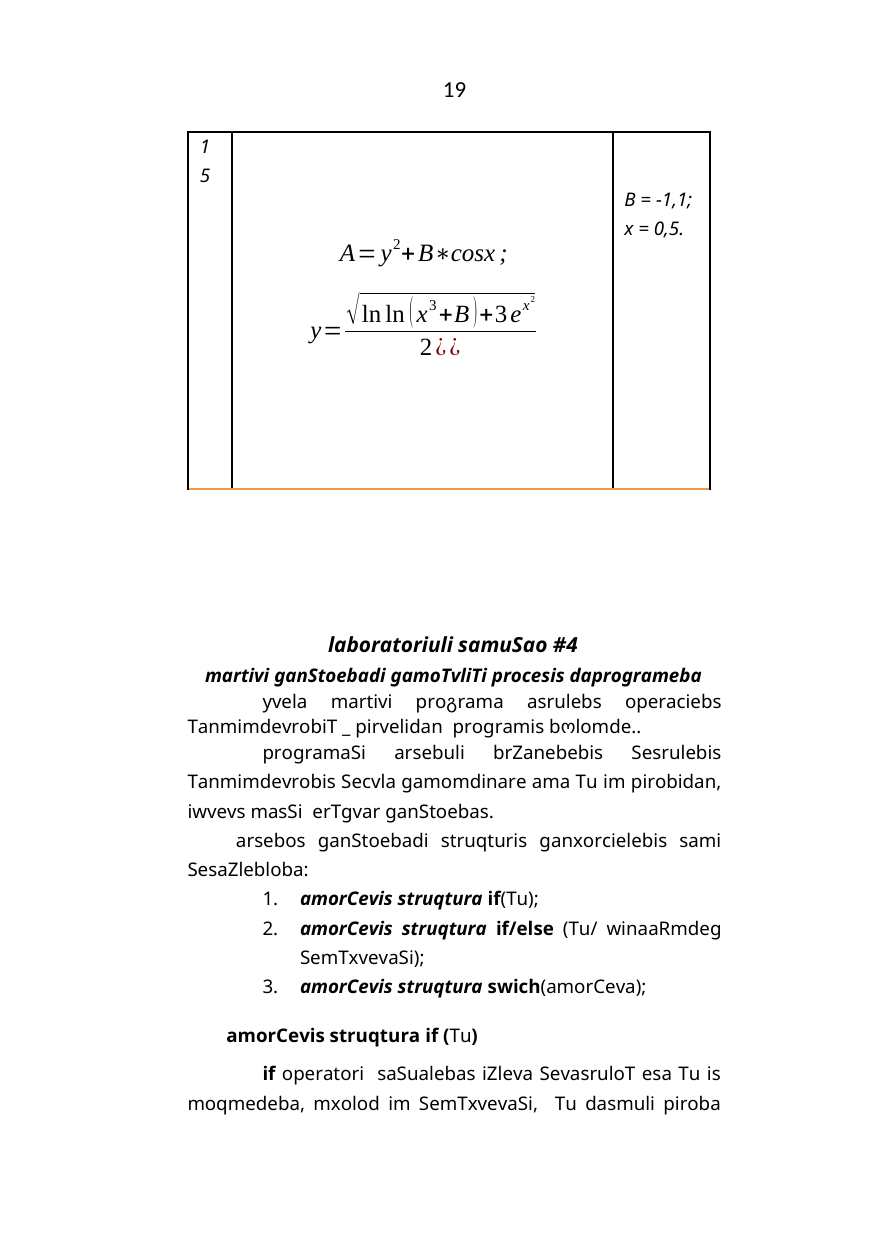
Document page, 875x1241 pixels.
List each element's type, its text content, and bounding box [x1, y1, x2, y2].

list amorCevis struqtura if/else (Tu/ winaaRmdeg SemTxvevaSi); [262, 915, 721, 970]
text yvela martivi prorama asrulebs operaciebs TanmimdevrobiT _ pirvelidan programis blomde.. [187, 688, 721, 739]
list amorCevis struqtura swich(amorCeva); [262, 973, 721, 999]
table_cell 15 [189, 133, 231, 488]
table_cell B = -1,1; x = 0,5. [614, 133, 709, 488]
list amorCevis struqtura if(Tu); [262, 886, 721, 911]
text arsebos ganStoebadi struqturis ganxorcielebis sami SesaZlebloba: [187, 827, 721, 882]
text laboratoriuli samuSao #4 [187, 630, 721, 659]
text programaSi arsebuli brZanebebis Sesrulebis Tanmimdevrobis Secvla gamomdinare ama Tu im pirobidan, iwvevs masSi erTgvar ganStoebas. [187, 739, 721, 823]
table_cell [233, 133, 612, 488]
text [187, 1061, 721, 1115]
text amorCevis struqtura if (Tu) [187, 1022, 721, 1048]
text martivi ganStoebadi gamoTvliTi procesis daprogrameba [187, 663, 721, 688]
